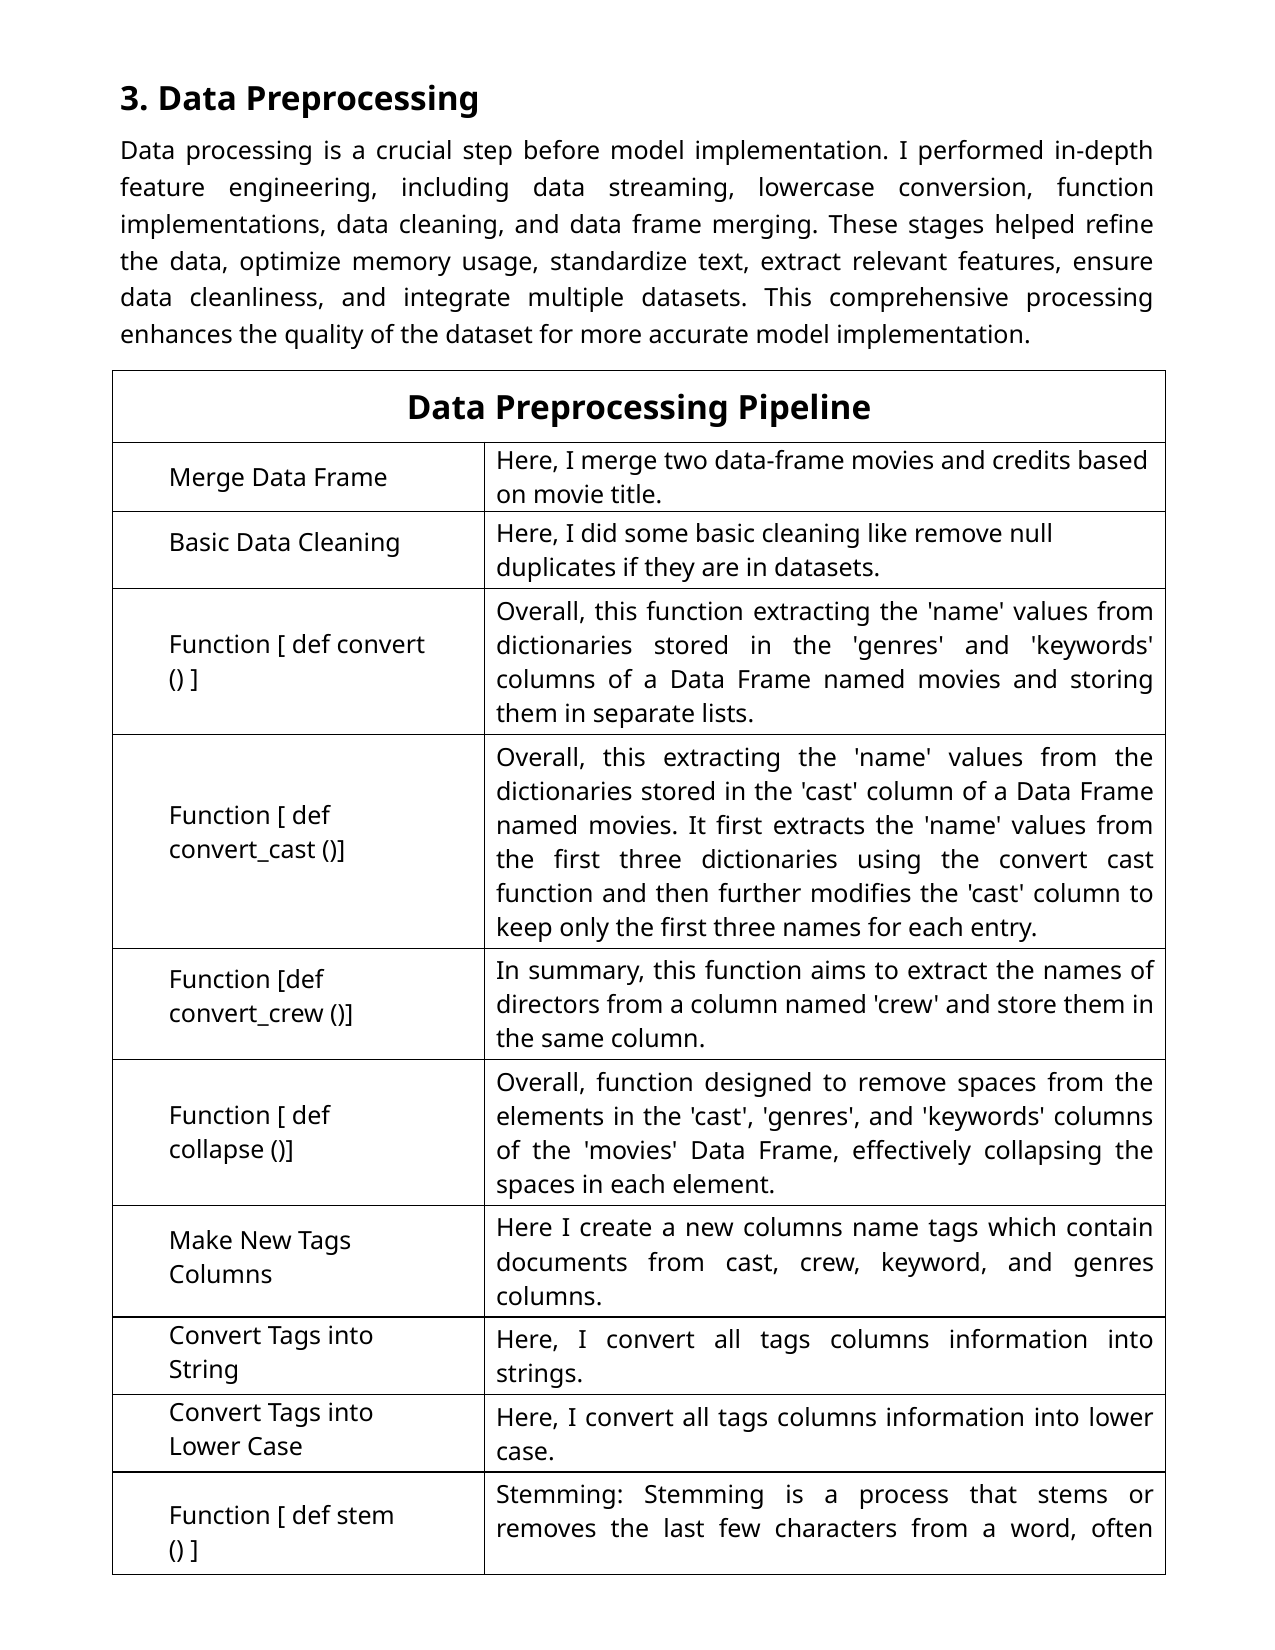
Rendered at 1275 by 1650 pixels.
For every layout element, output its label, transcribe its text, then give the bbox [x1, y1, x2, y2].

table_cell Function [ def convert () ] [113, 589, 484, 734]
table_cell Overall, this extracting the 'name' values from the dictionaries stored in the 'cast' column of a Data Frame named movies. It first extracts the 'name' values from the first three dictionaries using the convert cast function and then further modifies the 'cast' column to keep only the first three names for each entry. [485, 735, 1165, 948]
table_cell Merge Data Frame [113, 443, 484, 511]
table_cell Function [ def collapse ()] [113, 1060, 484, 1205]
table_header Data Preprocessing Pipeline [113, 371, 1165, 442]
table_cell Here, I convert all tags columns information into lower case. [485, 1395, 1165, 1471]
table_cell In summary, this function aims to extract the names of directors from a column named 'crew' and store them in the same column. [485, 949, 1165, 1059]
table_cell Basic Data Cleaning [113, 512, 484, 588]
table_cell Here I create a new columns name tags which contain documents from cast, crew, keyword, and genres columns. [485, 1206, 1165, 1316]
table_cell Here, I convert all tags columns information into strings. [485, 1318, 1165, 1394]
table_cell Function [def convert_crew ()] [113, 949, 484, 1059]
table_cell Convert Tags into Lower Case [113, 1395, 484, 1471]
table_cell Here, I did some basic cleaning like remove null duplicates if they are in datasets. [485, 512, 1165, 588]
list Data Preprocessing [120, 75, 1155, 120]
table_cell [485, 1473, 1165, 1574]
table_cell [113, 1473, 484, 1574]
table_cell Function [ def convert_cast ()] [113, 735, 484, 948]
table_cell Overall, this function extracting the 'name' values from dictionaries stored in the 'genres' and 'keywords' columns of a Data Frame named movies and storing them in separate lists. [485, 589, 1165, 734]
table_cell Here, I merge two data-frame movies and credits based on movie title. [485, 443, 1165, 511]
table_cell Overall, function designed to remove spaces from the elements in the 'cast', 'genres', and 'keywords' columns of the 'movies' Data Frame, effectively collapsing the spaces in each element. [485, 1060, 1165, 1205]
text Data processing is a crucial step before model implementation. I performed in-depth feature engineering, including data streaming, lowercase conversion, function implementations, data cleaning, and data frame merging. These stages helped refine the data, optimize memory usage, standardize text, extract relevant features, ensure data cleanliness, and integrate multiple datasets. This comprehensive processing enhances the quality of the dataset for more accurate model implementation. [120, 133, 1155, 351]
table_cell Convert Tags into String [113, 1318, 484, 1394]
table_cell Make New Tags Columns [113, 1206, 484, 1316]
